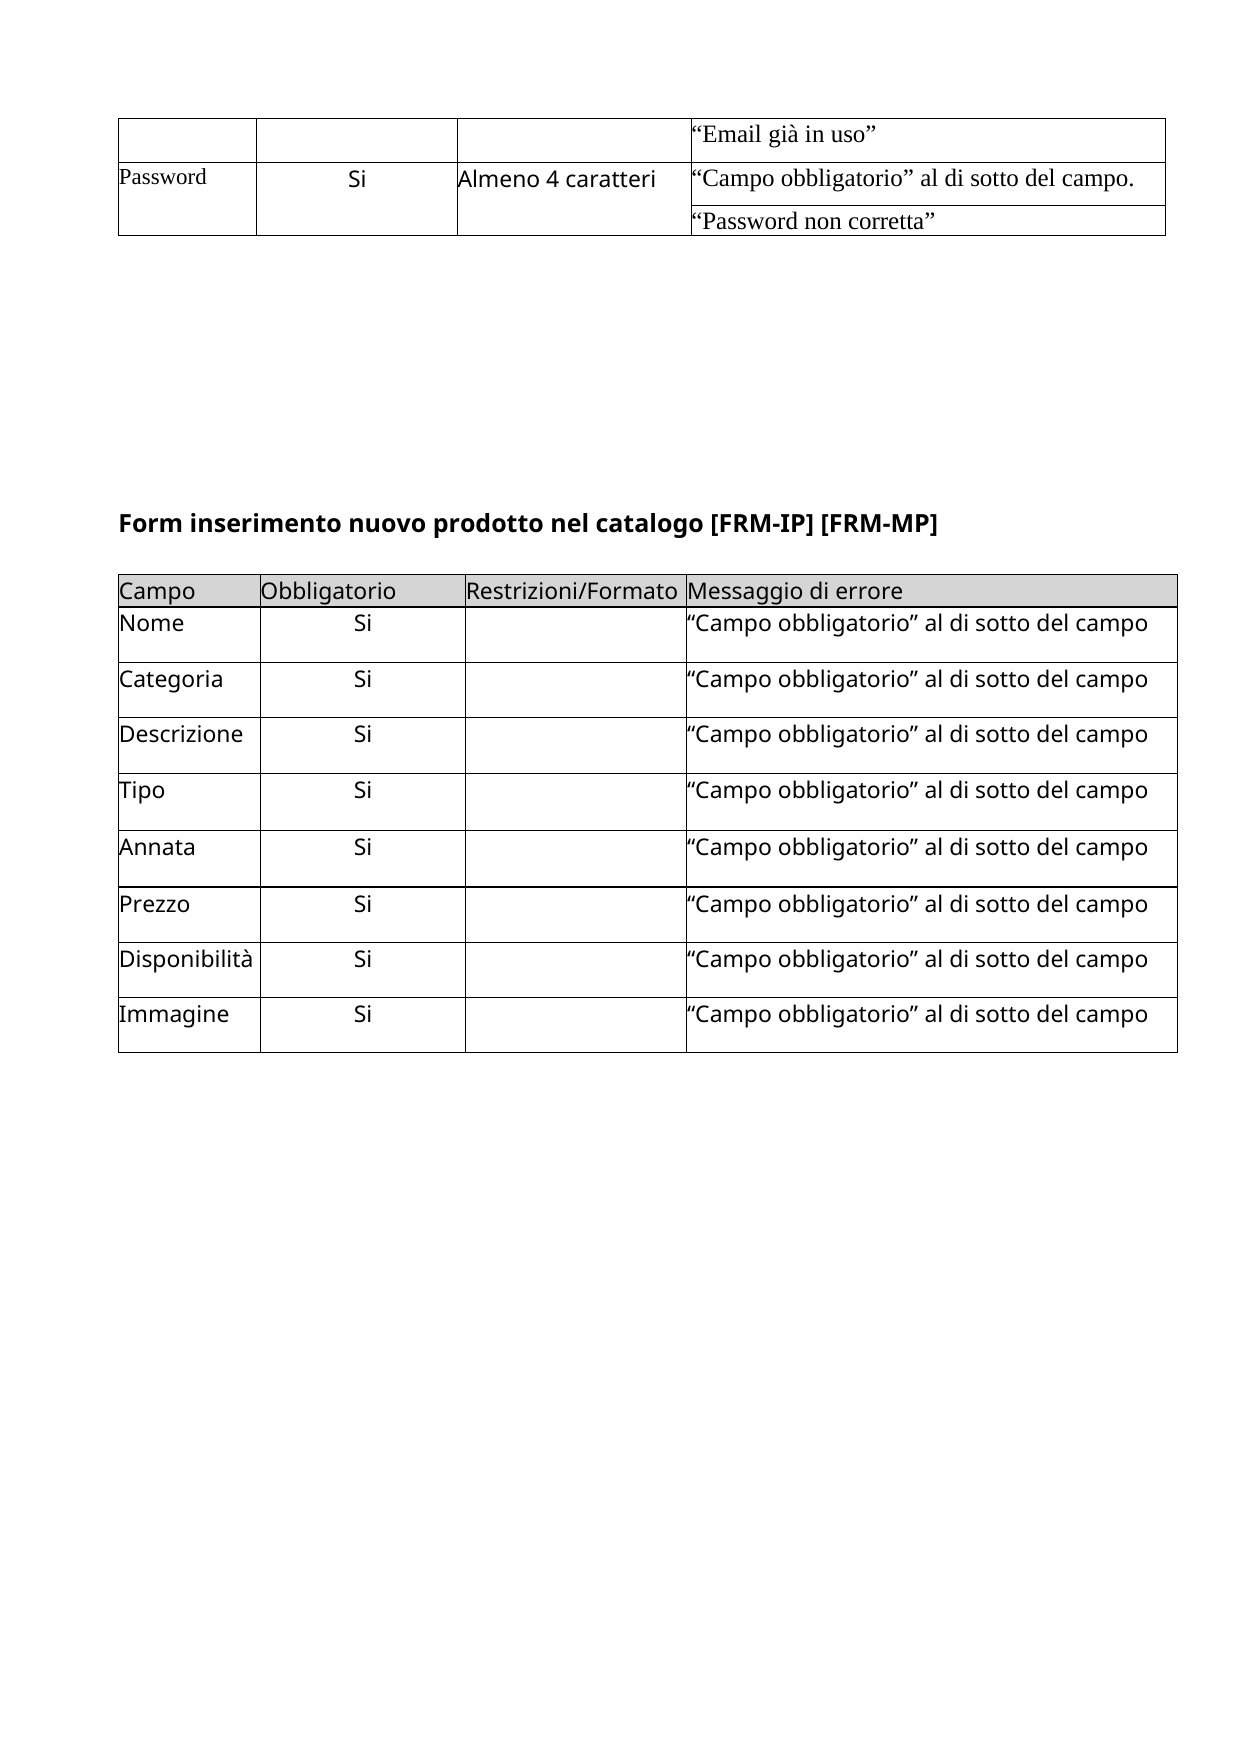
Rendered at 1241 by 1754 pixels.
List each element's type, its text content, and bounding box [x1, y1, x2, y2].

table_header Obbligatorio [261, 575, 465, 606]
table_cell Si [261, 831, 465, 886]
table_cell Si [261, 774, 465, 830]
table_cell “Campo obbligatorio” al di sotto del campo [687, 608, 1177, 662]
table_header Campo [119, 575, 260, 606]
table_cell Tipo [119, 774, 260, 830]
table_cell Si [257, 163, 457, 235]
table_cell Disponibilità [119, 943, 260, 997]
table_cell Si [261, 998, 465, 1052]
table_cell “Campo obbligatorio” al di sotto del campo [687, 998, 1177, 1052]
table_cell [466, 943, 686, 997]
table_header Messaggio di errore [687, 575, 1177, 606]
table_cell Almeno 4 caratteri [458, 163, 691, 235]
table_cell “Campo obbligatorio” al di sotto del campo [687, 718, 1177, 773]
table_cell [466, 831, 686, 886]
text Form inserimento nuovo prodotto nel catalogo [FRM-IP] [FRM-MP] [118, 506, 1122, 540]
table_cell “Password non corretta” [692, 206, 1165, 235]
table_cell Descrizione [119, 718, 260, 773]
table_cell [466, 718, 686, 773]
table_cell “Campo obbligatorio” al di sotto del campo [687, 774, 1177, 830]
table_cell Si [261, 943, 465, 997]
table_cell Immagine [119, 998, 260, 1052]
table_cell [466, 888, 686, 942]
table_cell Categoria [119, 663, 260, 717]
table_cell [466, 998, 686, 1052]
table_cell [466, 774, 686, 830]
table_cell Password [119, 163, 256, 235]
table_header Restrizioni/Formato [466, 575, 686, 606]
table_cell “Email già in uso” [692, 119, 1165, 162]
table_cell Si [261, 608, 465, 662]
table_cell [466, 608, 686, 662]
table_cell “Campo obbligatorio” al di sotto del campo. [692, 163, 1165, 205]
table_cell Prezzo [119, 888, 260, 942]
table_cell “Campo obbligatorio” al di sotto del campo [687, 663, 1177, 717]
table_cell “Campo obbligatorio” al di sotto del campo [687, 831, 1177, 886]
table_cell Nome [119, 608, 260, 662]
table_cell Si [261, 888, 465, 942]
table_cell Annata [119, 831, 260, 886]
table_cell “Campo obbligatorio” al di sotto del campo [687, 888, 1177, 942]
table_cell Si [261, 663, 465, 717]
table_cell [466, 663, 686, 717]
table_cell “Campo obbligatorio” al di sotto del campo [687, 943, 1177, 997]
table_cell Si [261, 718, 465, 773]
